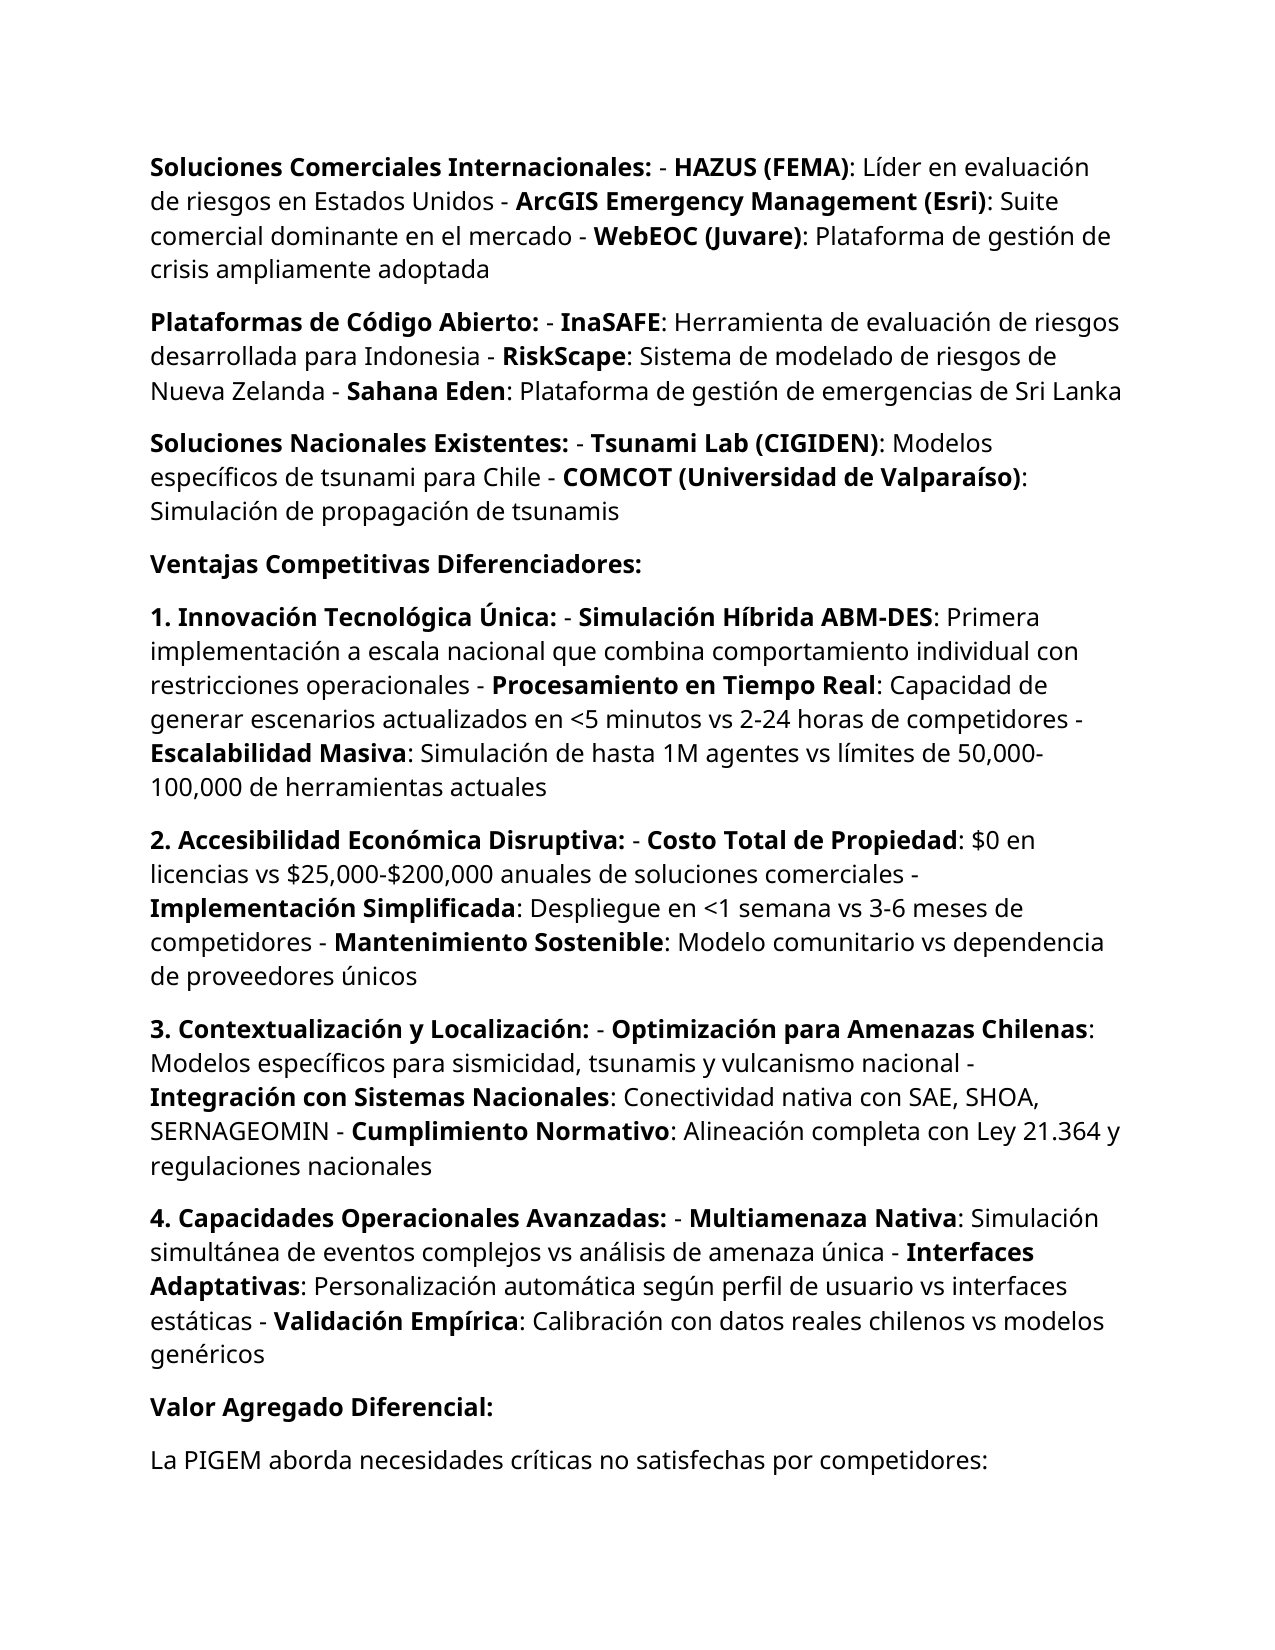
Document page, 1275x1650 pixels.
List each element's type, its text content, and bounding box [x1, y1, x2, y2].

text Plataformas de Código Abierto: - InaSAFE: Herramienta de evaluación de riesgos desarrollada para Indonesia - RiskScape: Sistema de modelado de riesgos de Nueva Zelanda - Sahana Eden: Plataforma de gestión de emergencias de Sri Lanka [150, 305, 1125, 407]
text 2. Accesibilidad Económica Disruptiva: - Costo Total de Propiedad: $0 en licencias vs $25,000-$200,000 anuales de soluciones comerciales - Implementación Simplificada: Despliegue en <1 semana vs 3-6 meses de competidores - Mantenimiento Sostenible: Modelo comunitario vs dependencia de proveedores únicos [150, 823, 1125, 993]
text La PIGEM aborda necesidades críticas no satisfechas por competidores: [150, 1443, 1125, 1477]
text Soluciones Nacionales Existentes: - Tsunami Lab (CIGIDEN): Modelos específicos de tsunami para Chile - COMCOT (Universidad de Valparaíso): Simulación de propagación de tsunamis [150, 426, 1125, 528]
text Ventajas Competitivas Diferenciadores: [150, 547, 1125, 581]
text Valor Agregado Diferencial: [150, 1390, 1125, 1424]
text 1. Innovación Tecnológica Única: - Simulación Híbrida ABM-DES: Primera implementación a escala nacional que combina comportamiento individual con restricciones operacionales - Procesamiento en Tiempo Real: Capacidad de generar escenarios actualizados en <5 minutos vs 2-24 horas de competidores - Escalabilidad Masiva: Simulación de hasta 1M agentes vs límites de 50,000-100,000 de herramientas actuales [150, 600, 1125, 804]
text Soluciones Comerciales Internacionales: - HAZUS (FEMA): Líder en evaluación de riesgos en Estados Unidos - ArcGIS Emergency Management (Esri): Suite comercial dominante en el mercado - WebEOC (Juvare): Plataforma de gestión de crisis ampliamente adoptada [150, 150, 1125, 286]
text 3. Contextualización y Localización: - Optimización para Amenazas Chilenas: Modelos específicos para sismicidad, tsunamis y vulcanismo nacional - Integración con Sistemas Nacionales: Conectividad nativa con SAE, SHOA, SERNAGEOMIN - Cumplimiento Normativo: Alineación completa con Ley 21.364 y regulaciones nacionales [150, 1012, 1125, 1182]
